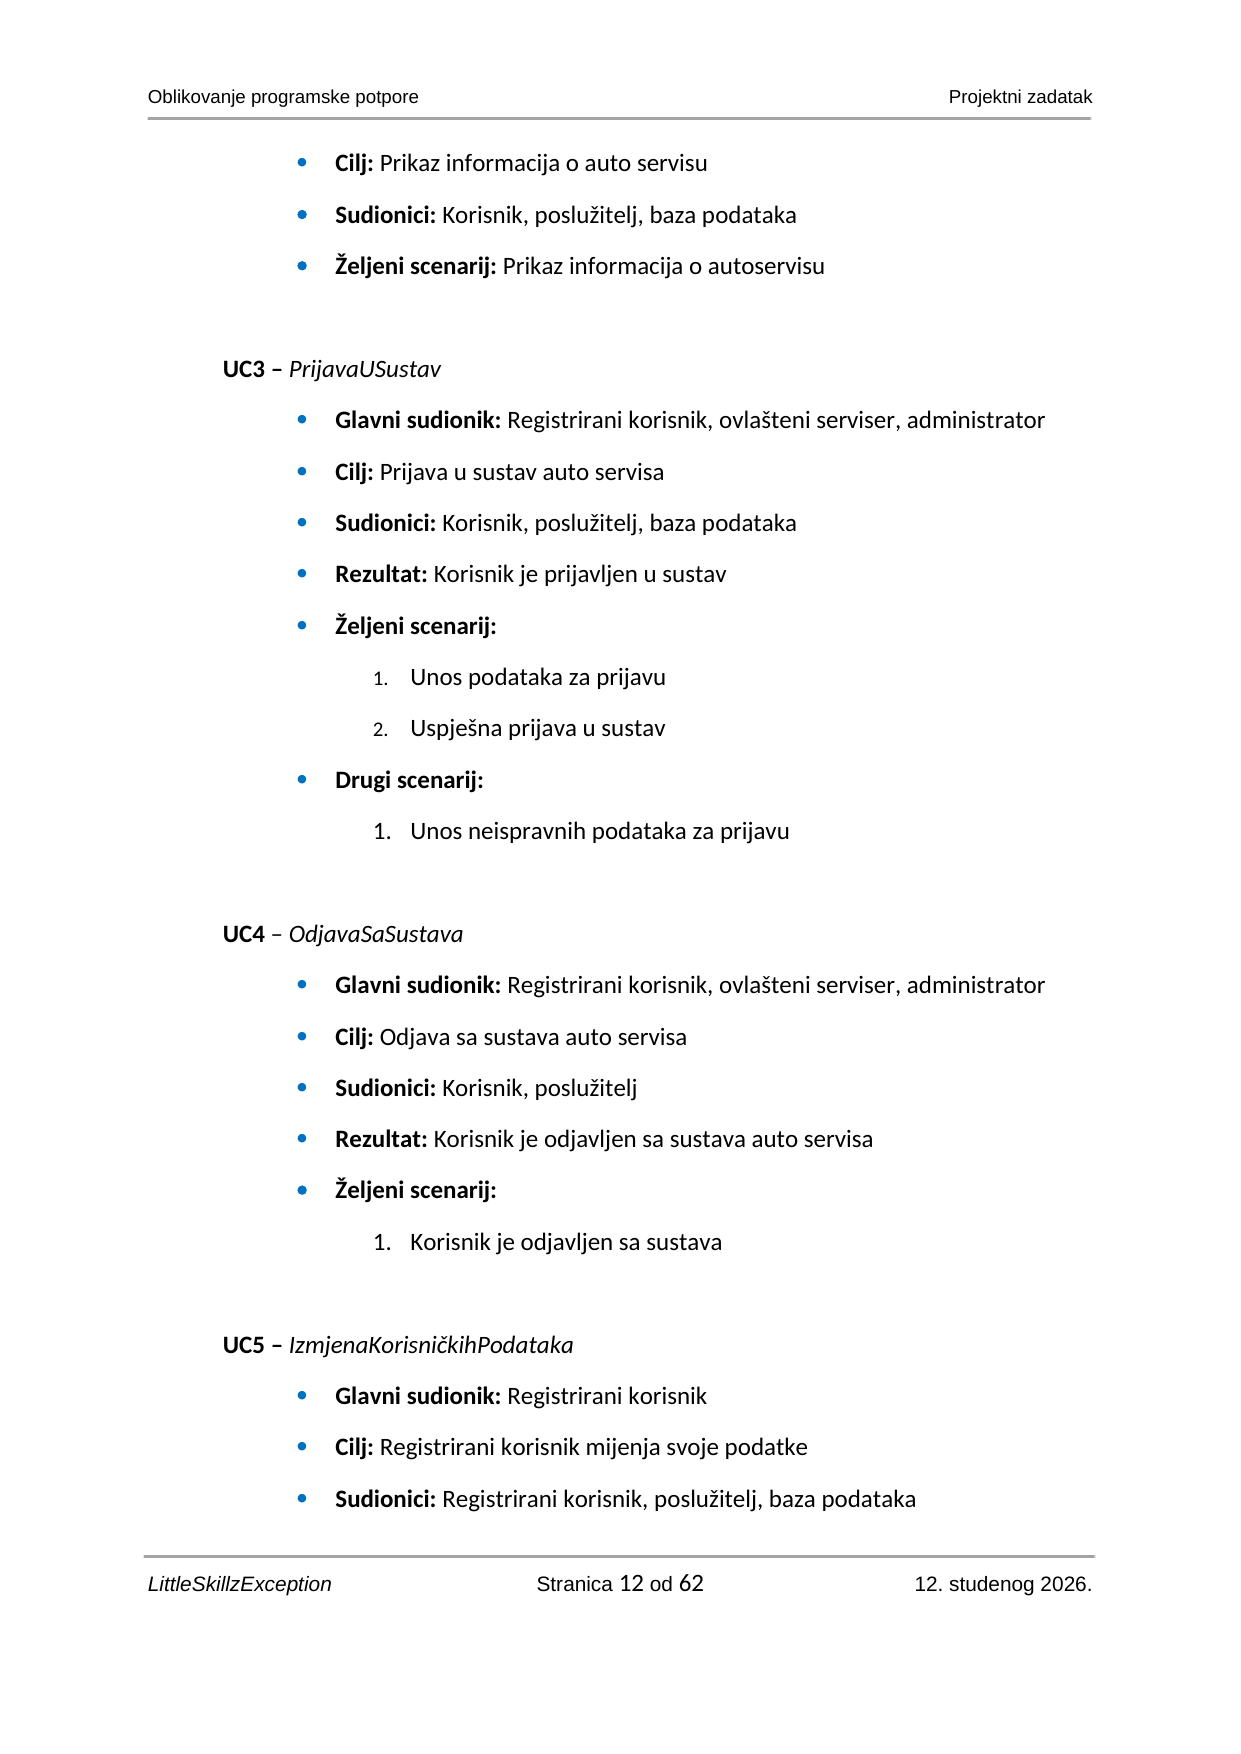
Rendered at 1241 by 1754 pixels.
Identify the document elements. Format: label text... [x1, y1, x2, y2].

list Rezultat: Korisnik je prijavljen u sustav [298, 558, 1093, 589]
list Željeni scenarij: Prikaz informacija o autoservisu [298, 250, 1093, 281]
list Unos podataka za prijavu [373, 661, 1093, 692]
list Unos neispravnih podataka za prijavu [373, 815, 1093, 846]
list Sudionici: Korisnik, poslužitelj, baza podataka [298, 199, 1093, 229]
list Sudionici: Korisnik, poslužitelj [298, 1072, 1093, 1102]
list Cilj: Odjava sa sustava auto servisa [298, 1021, 1093, 1051]
list Željeni scenarij: [298, 610, 1093, 640]
text UC3 – PrijavaUSustav [148, 353, 1093, 383]
list Glavni sudionik: Registrirani korisnik, ovlašteni serviser, administrator [298, 969, 1093, 1000]
text UC5 – IzmjenaKorisničkihPodataka [148, 1329, 1093, 1359]
list Rezultat: Korisnik je odjavljen sa sustava auto servisa [298, 1123, 1093, 1154]
list Cilj: Registrirani korisnik mijenja svoje podatke [298, 1431, 1093, 1462]
list Cilj: Prikaz informacija o auto servisu [298, 148, 1093, 178]
list Sudionici: Korisnik, poslužitelj, baza podataka [298, 507, 1093, 538]
list Sudionici: Registrirani korisnik, poslužitelj, baza podataka [298, 1483, 1093, 1513]
list Drugi scenarij: [298, 764, 1093, 794]
list Glavni sudionik: Registrirani korisnik [298, 1380, 1093, 1411]
list Željeni scenarij: [298, 1175, 1093, 1205]
list UC4 – OdjavaSaSustava [148, 918, 1093, 948]
list Cilj: Prijava u sustav auto servisa [298, 456, 1093, 486]
list Uspješna prijava u sustav [373, 712, 1093, 743]
list Glavni sudionik: Registrirani korisnik, ovlašteni serviser, administrator [298, 404, 1093, 435]
list Korisnik je odjavljen sa sustava [373, 1226, 1093, 1257]
